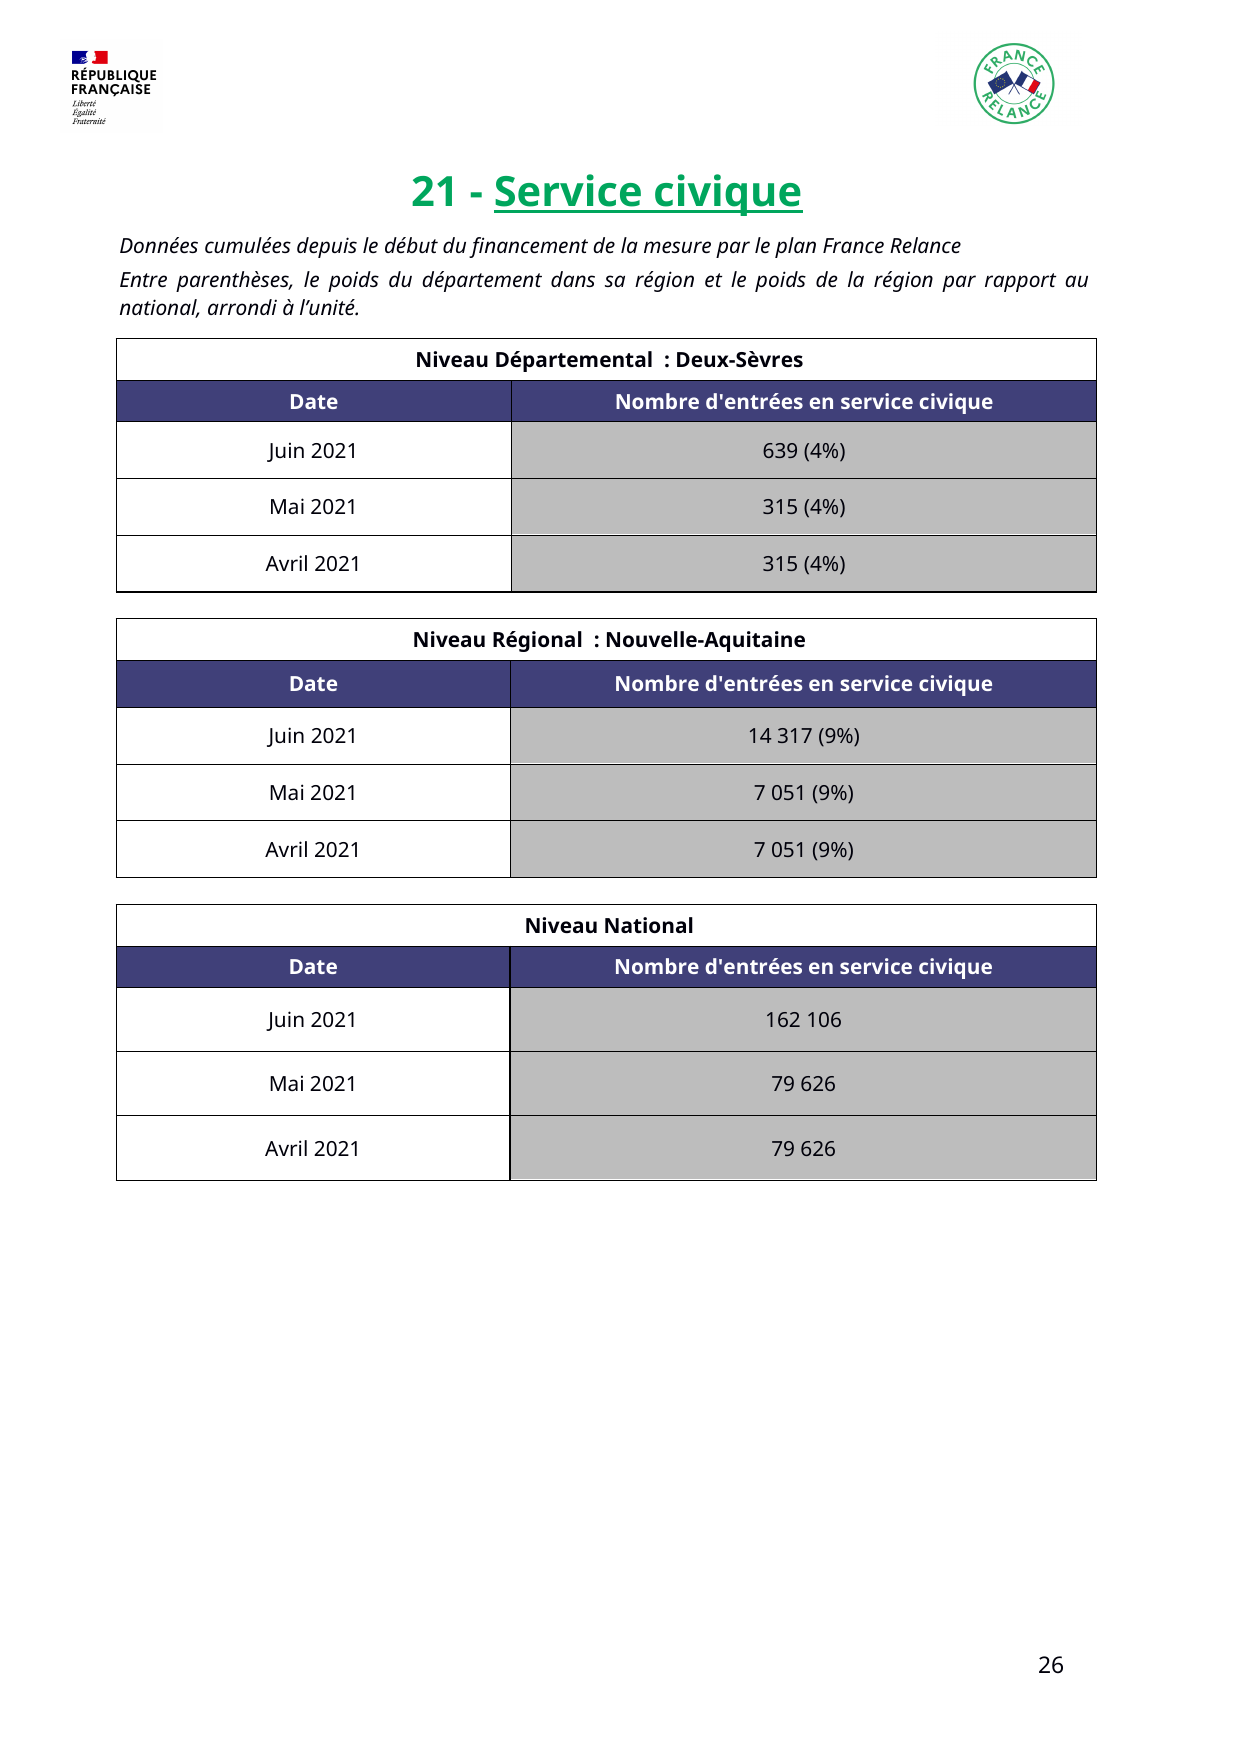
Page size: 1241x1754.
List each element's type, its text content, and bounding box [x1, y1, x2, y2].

table_header Niveau Régional : Nouvelle-Aquitaine [117, 619, 1096, 660]
table_cell Date [117, 661, 510, 707]
subtitle 21 - Service civique [119, 162, 1094, 219]
table_header Niveau Départemental : Deux-Sèvres [117, 339, 1096, 380]
table_cell 79 626 [511, 1116, 1096, 1179]
table_cell Juin 2021 [117, 422, 511, 478]
table_cell 79 626 [511, 1052, 1096, 1115]
text Entre parenthèses, le poids du département dans sa région et le poids de la région par rapport au national, arrondi à l’unité. [119, 265, 1094, 322]
table_cell Juin 2021 [117, 708, 510, 763]
table_cell Juin 2021 [117, 988, 509, 1051]
table_cell 315 (4%) [512, 479, 1096, 534]
table_cell Nombre d'entrées en service civique [511, 661, 1096, 707]
table_cell Mai 2021 [117, 765, 510, 820]
table_cell 162 106 [511, 988, 1096, 1051]
table_cell Avril 2021 [117, 1116, 509, 1179]
table_cell 7 051 (9%) [511, 765, 1096, 820]
table_cell Avril 2021 [117, 536, 511, 591]
table_cell Mai 2021 [117, 1052, 509, 1115]
table_cell Date [117, 381, 511, 421]
table_cell 315 (4%) [512, 536, 1096, 591]
table_cell 639 (4%) [512, 422, 1096, 478]
picture [935, 31, 1082, 126]
table_cell Avril 2021 [117, 821, 510, 877]
table_cell 14 317 (9%) [511, 708, 1096, 763]
table_header Niveau National [117, 905, 1096, 946]
table_cell Date [117, 947, 509, 987]
table_cell Nombre d'entrées en service civique [511, 947, 1096, 987]
text Données cumulées depuis le début du financement de la mesure par le plan France Relance [119, 231, 1094, 260]
picture [60, 39, 164, 133]
table_cell Mai 2021 [117, 479, 511, 534]
table_cell 7 051 (9%) [511, 821, 1096, 877]
table_cell Nombre d'entrées en service civique [512, 381, 1096, 421]
